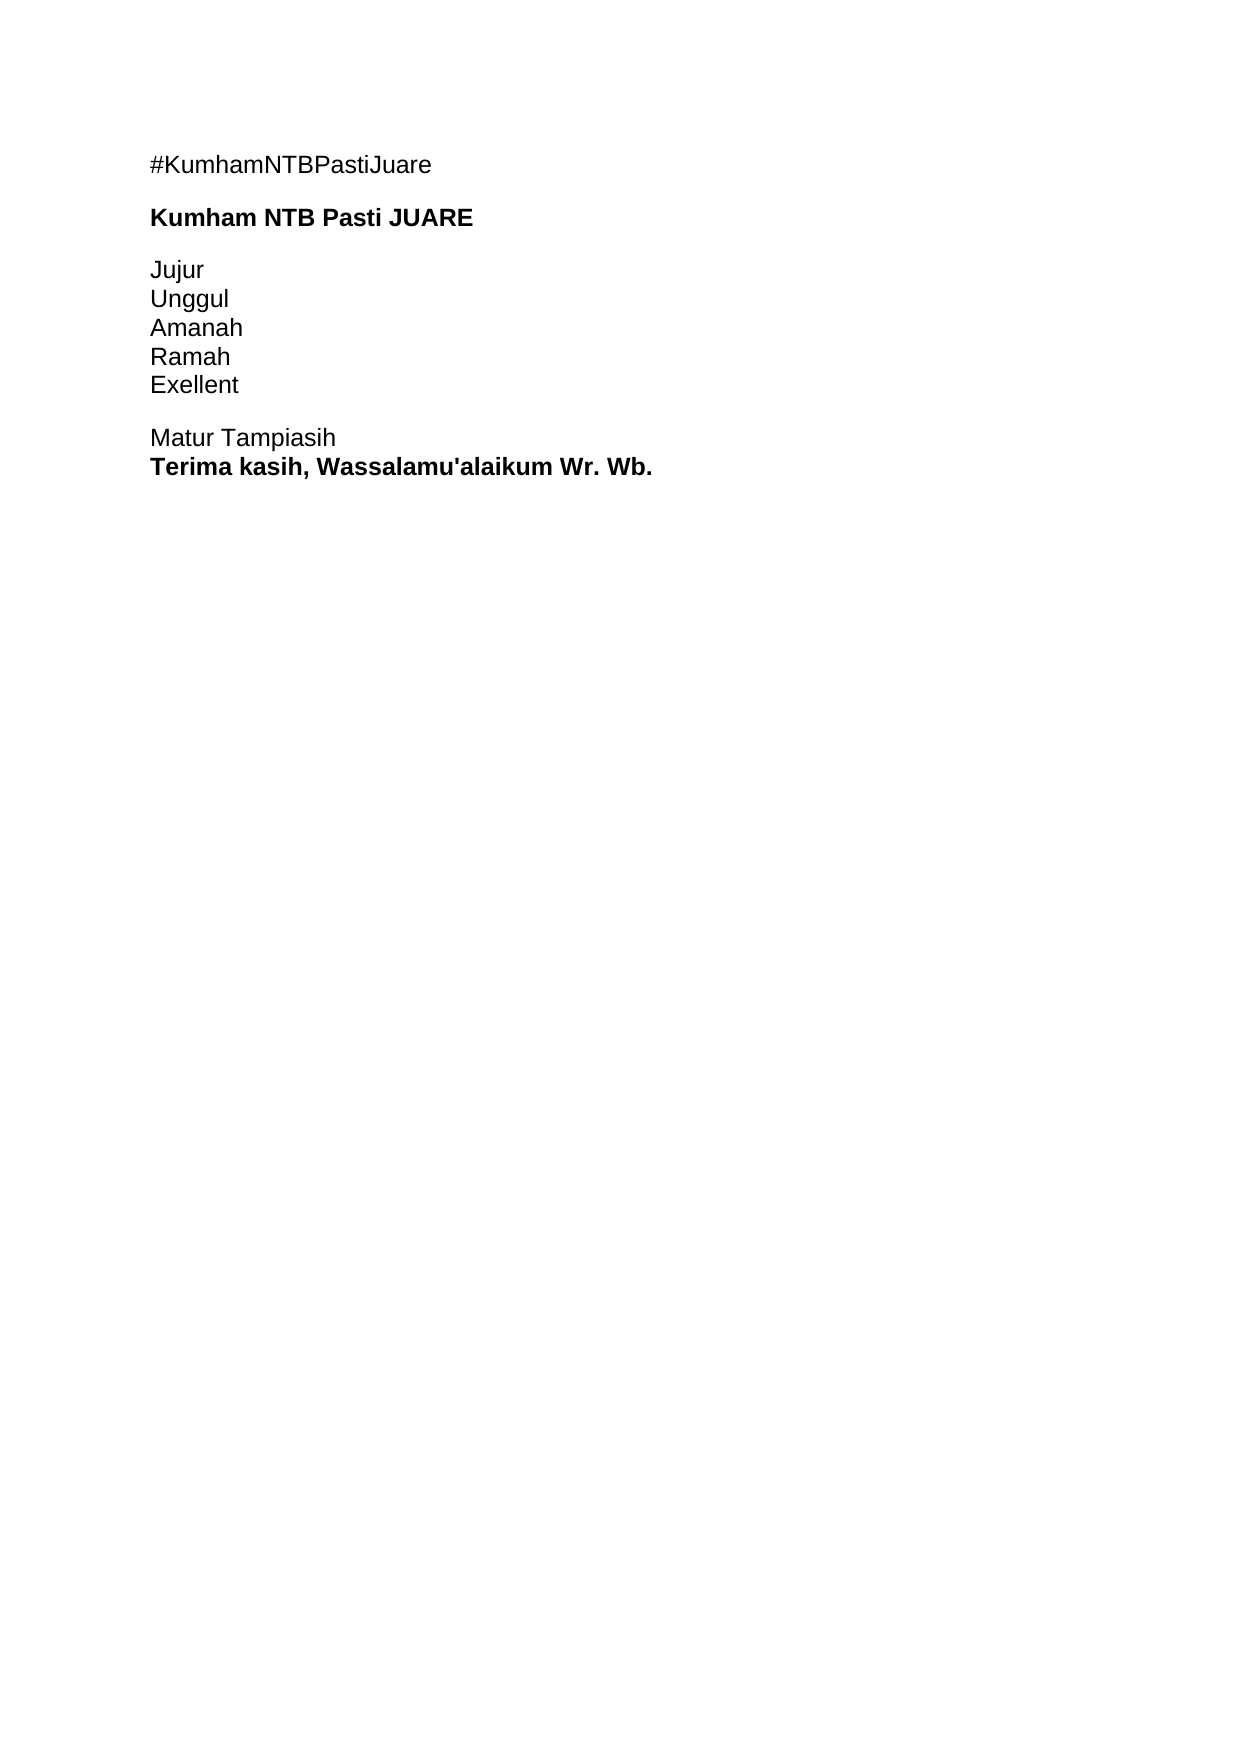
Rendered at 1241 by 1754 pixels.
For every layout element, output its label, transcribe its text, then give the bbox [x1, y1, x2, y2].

text Amanah [150, 313, 1090, 342]
text Terima kasih, Wassalamu'alaikum Wr. Wb. [150, 452, 1090, 481]
text Unggul [150, 284, 1090, 313]
text Matur Tampiasih [150, 423, 1090, 452]
text Exellent [150, 370, 1090, 399]
text Jujur [150, 255, 1090, 284]
text Kumham NTB Pasti JUARE [150, 203, 1090, 231]
text Ramah [150, 342, 1090, 370]
text #KumhamNTBPastiJuare [150, 150, 1090, 179]
